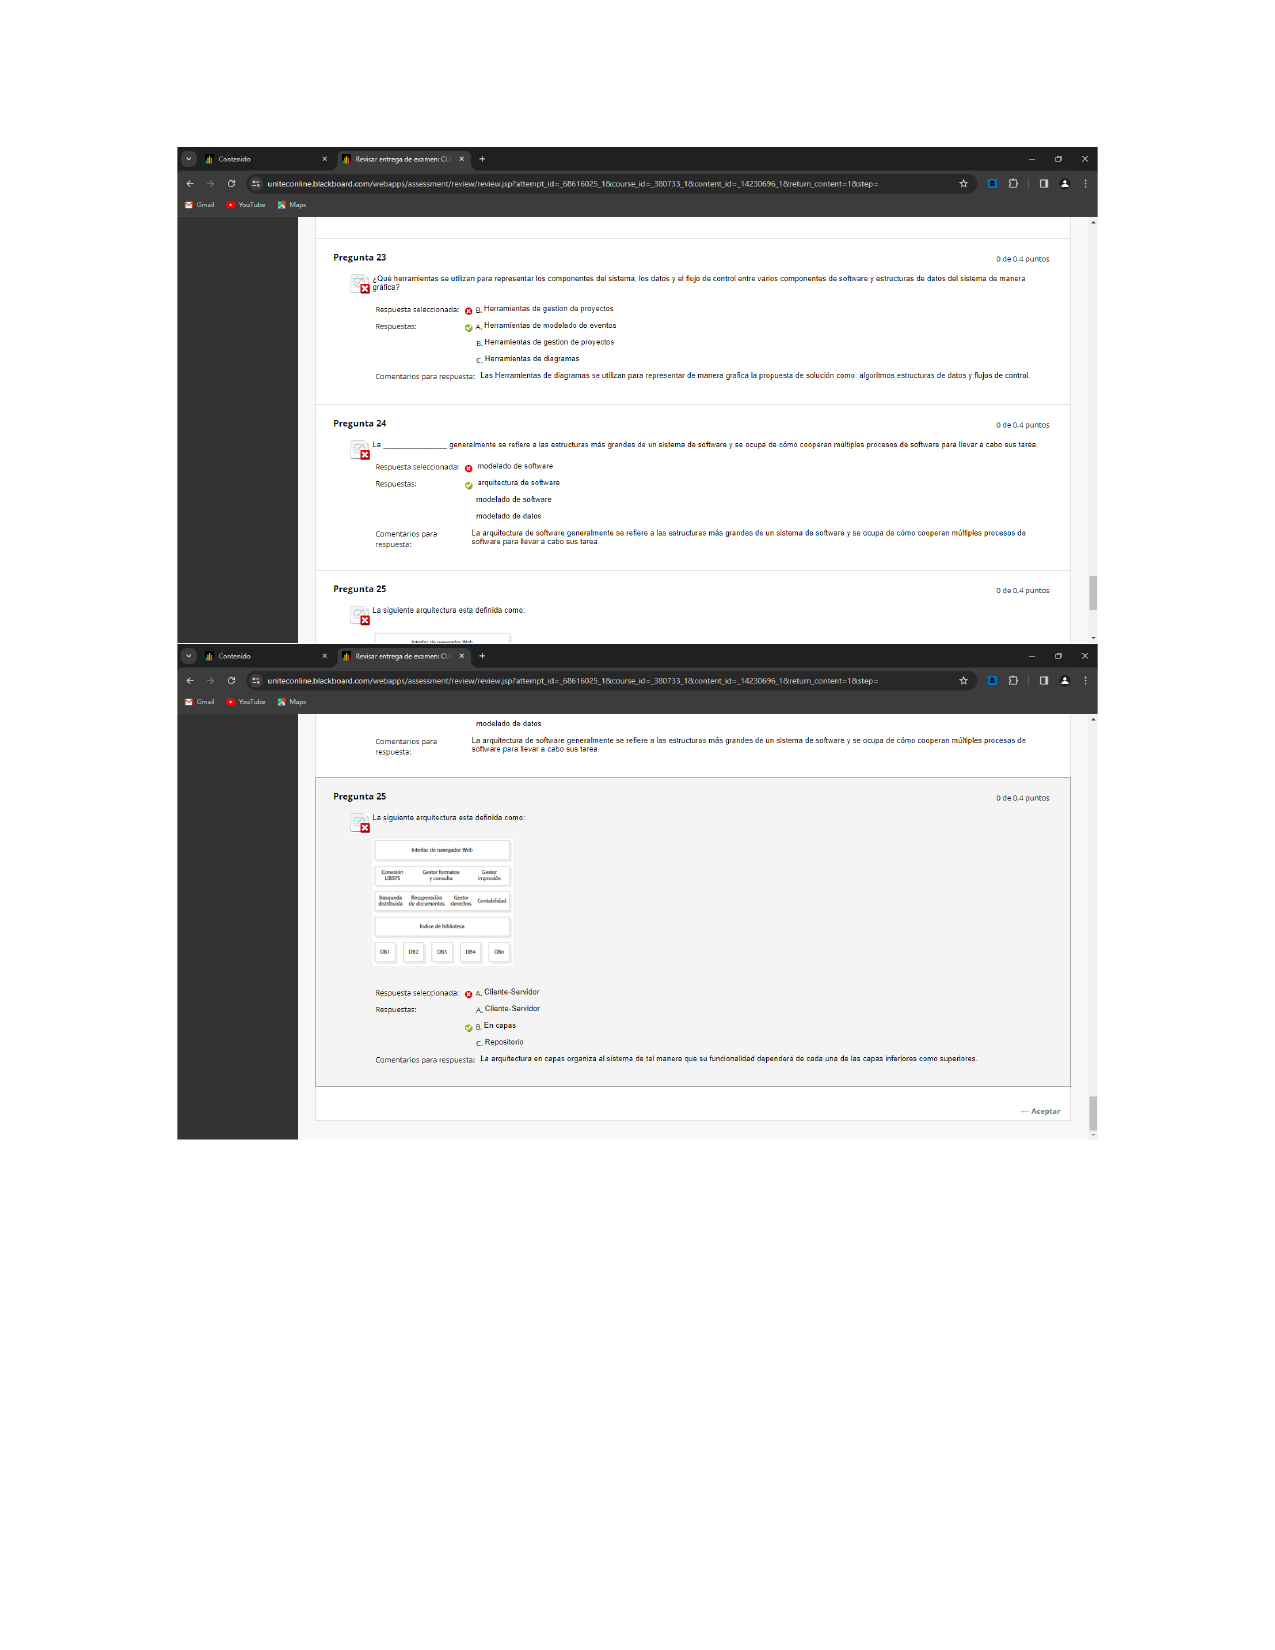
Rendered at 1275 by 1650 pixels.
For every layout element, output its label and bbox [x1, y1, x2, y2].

picture [177, 644, 1098, 1140]
picture [177, 147, 1098, 643]
